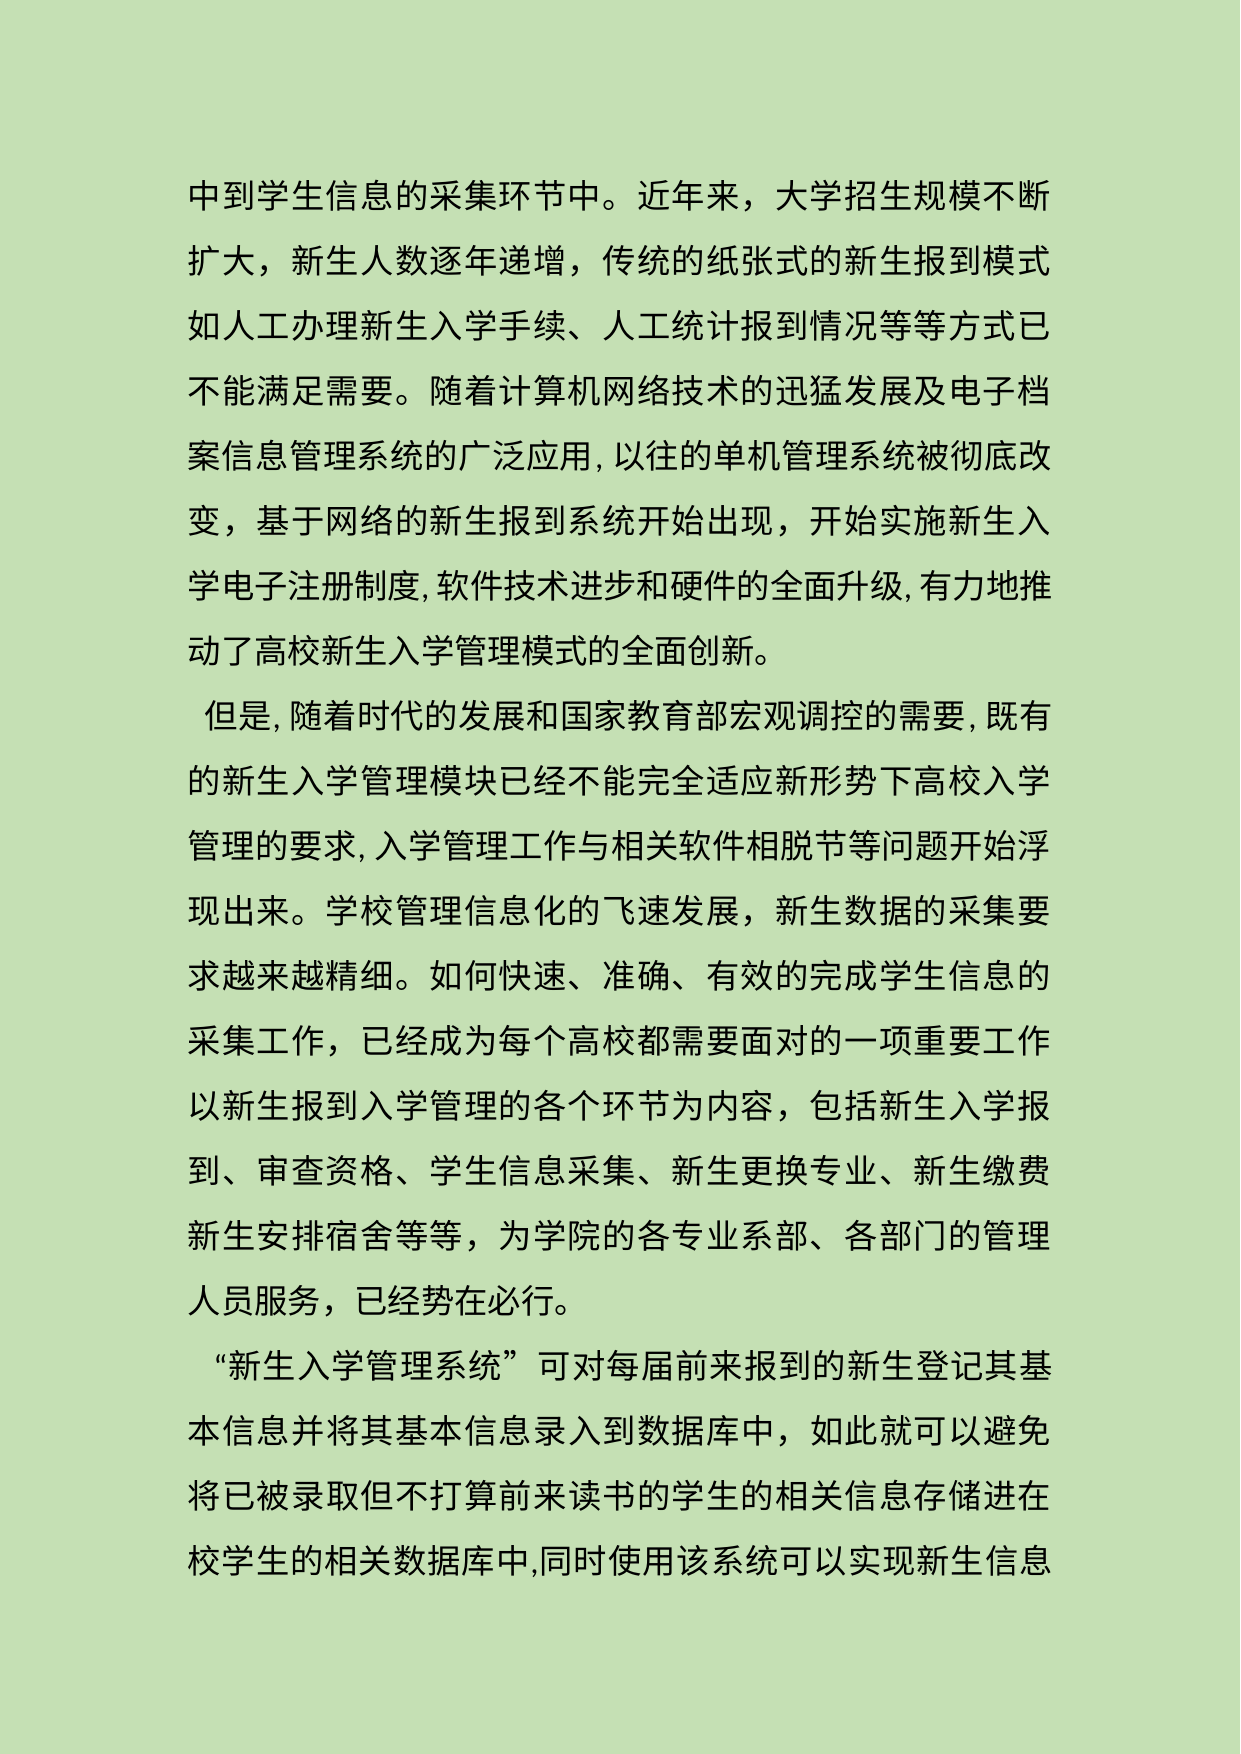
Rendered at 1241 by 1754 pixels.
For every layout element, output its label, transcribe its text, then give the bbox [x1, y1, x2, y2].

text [187, 162, 1053, 682]
text 但是, 随着时代的发展和国家教育部宏观调控的需要, 既有的新生入学管理模块已经不能完全适应新形势下高校入学管理的要求, 入学管理工作与相关软件相脱节等问题开始浮现出来。学校管理信息化的飞速发展，新生数据的采集要求越来越精细。如何快速、准确、有效的完成学生信息的采集工作，已经成为每个高校都需要面对的一项重要工作。以新生报到入学管理的各个环节为内容，包括新生入学报到、审查资格、学生信息采集、新生更换专业、新生缴费、新生安排宿舍等等，为学院的各专业系部、各部门的管理人员服务，已经势在必行。 [187, 682, 1053, 1332]
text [187, 1332, 1053, 1592]
